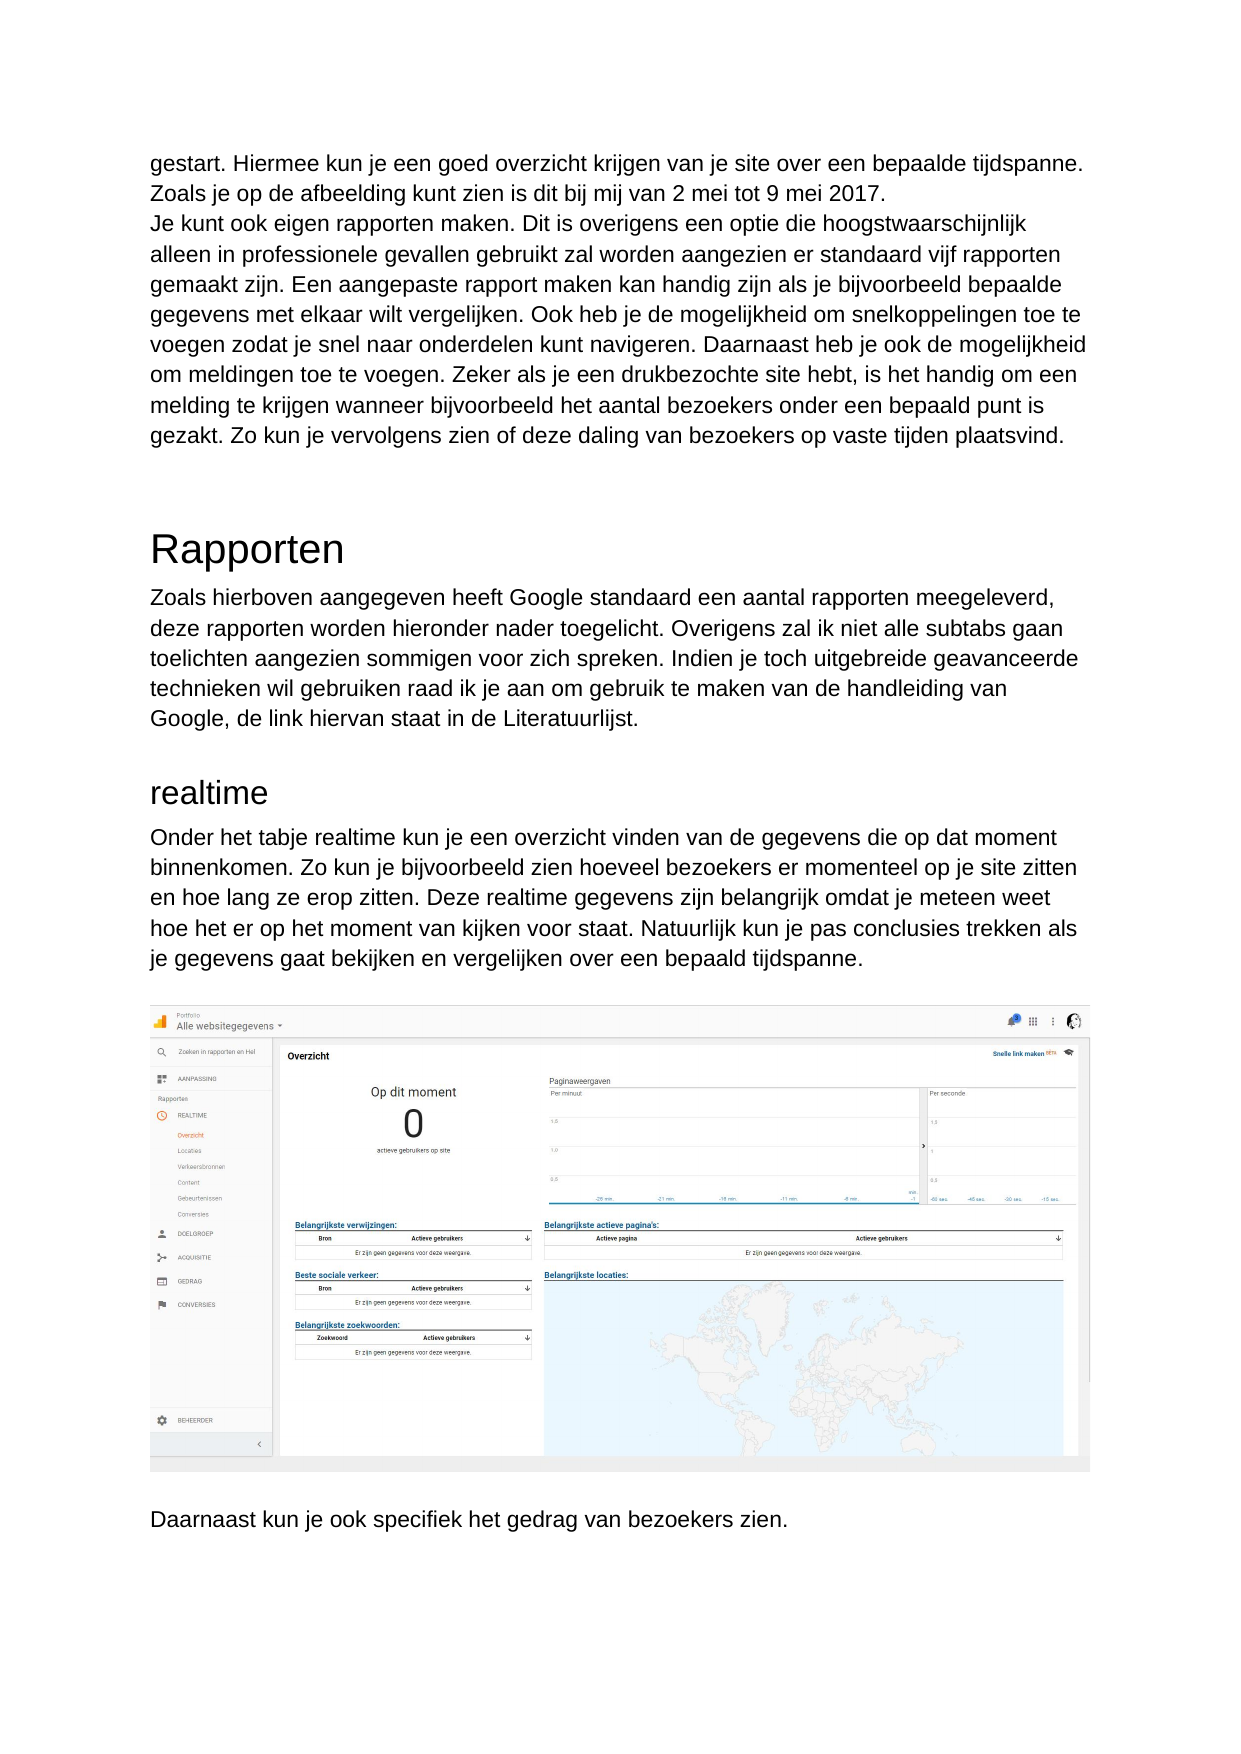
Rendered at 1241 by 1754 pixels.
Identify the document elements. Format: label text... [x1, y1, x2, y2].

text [150, 150, 1090, 207]
subtitle realtime [150, 773, 1090, 811]
subtitle Rapporten [150, 524, 1090, 572]
text Je kunt ook eigen rapporten maken. Dit is overigens een optie die hoogstwaarschijnlijk alleen in professionele gevallen gebruikt zal worden aangezien er standaard vijf rapporten gemaakt zijn. Een aangepaste rapport maken kan handig zijn als je bijvoorbeeld bepaalde gegevens met elkaar wilt vergelijken. Ook heb je de mogelijkheid om snelkoppelingen toe te voegen zodat je snel naar onderdelen kunt navigeren. Daarnaast heb je ook de mogelijkheid om meldingen toe te voegen. Zeker als je een drukbezochte site hebt, is het handig om een melding te krijgen wanneer bijvoorbeeld het aantal bezoekers onder een bepaald punt is gezakt. Zo kun je vervolgens zien of deze daling van bezoekers op vaste tijden plaatsvind. [150, 210, 1090, 448]
picture [150, 1005, 1091, 1472]
text Onder het tabje realtime kun je een overzicht vinden van de gegevens die op dat moment binnenkomen. Zo kun je bijvoorbeeld zien hoeveel bezoekers er momenteel op je site zitten en hoe lang ze erop zitten. Deze realtime gegevens zijn belangrijk omdat je meteen weet hoe het er op het moment van kijken voor staat. Natuurlijk kun je pas conclusies trekken als je gegevens gaat bekijken en vergelijken over een bepaald tijdspanne. [150, 824, 1090, 971]
text Daarnaast kun je ook specifiek het gedrag van bezoekers zien. [150, 1506, 1090, 1532]
text Zoals hierboven aangegeven heeft Google standaard een aantal rapporten meegeleverd, deze rapporten worden hieronder nader toegelicht. Overigens zal ik niet alle subtabs gaan toelichten aangezien sommigen voor zich spreken. Indien je toch uitgebreide geavanceerde technieken wil gebruiken raad ik je aan om gebruik te maken van de handleiding van Google, de link hiervan staat in de Literatuurlijst. [150, 584, 1090, 732]
